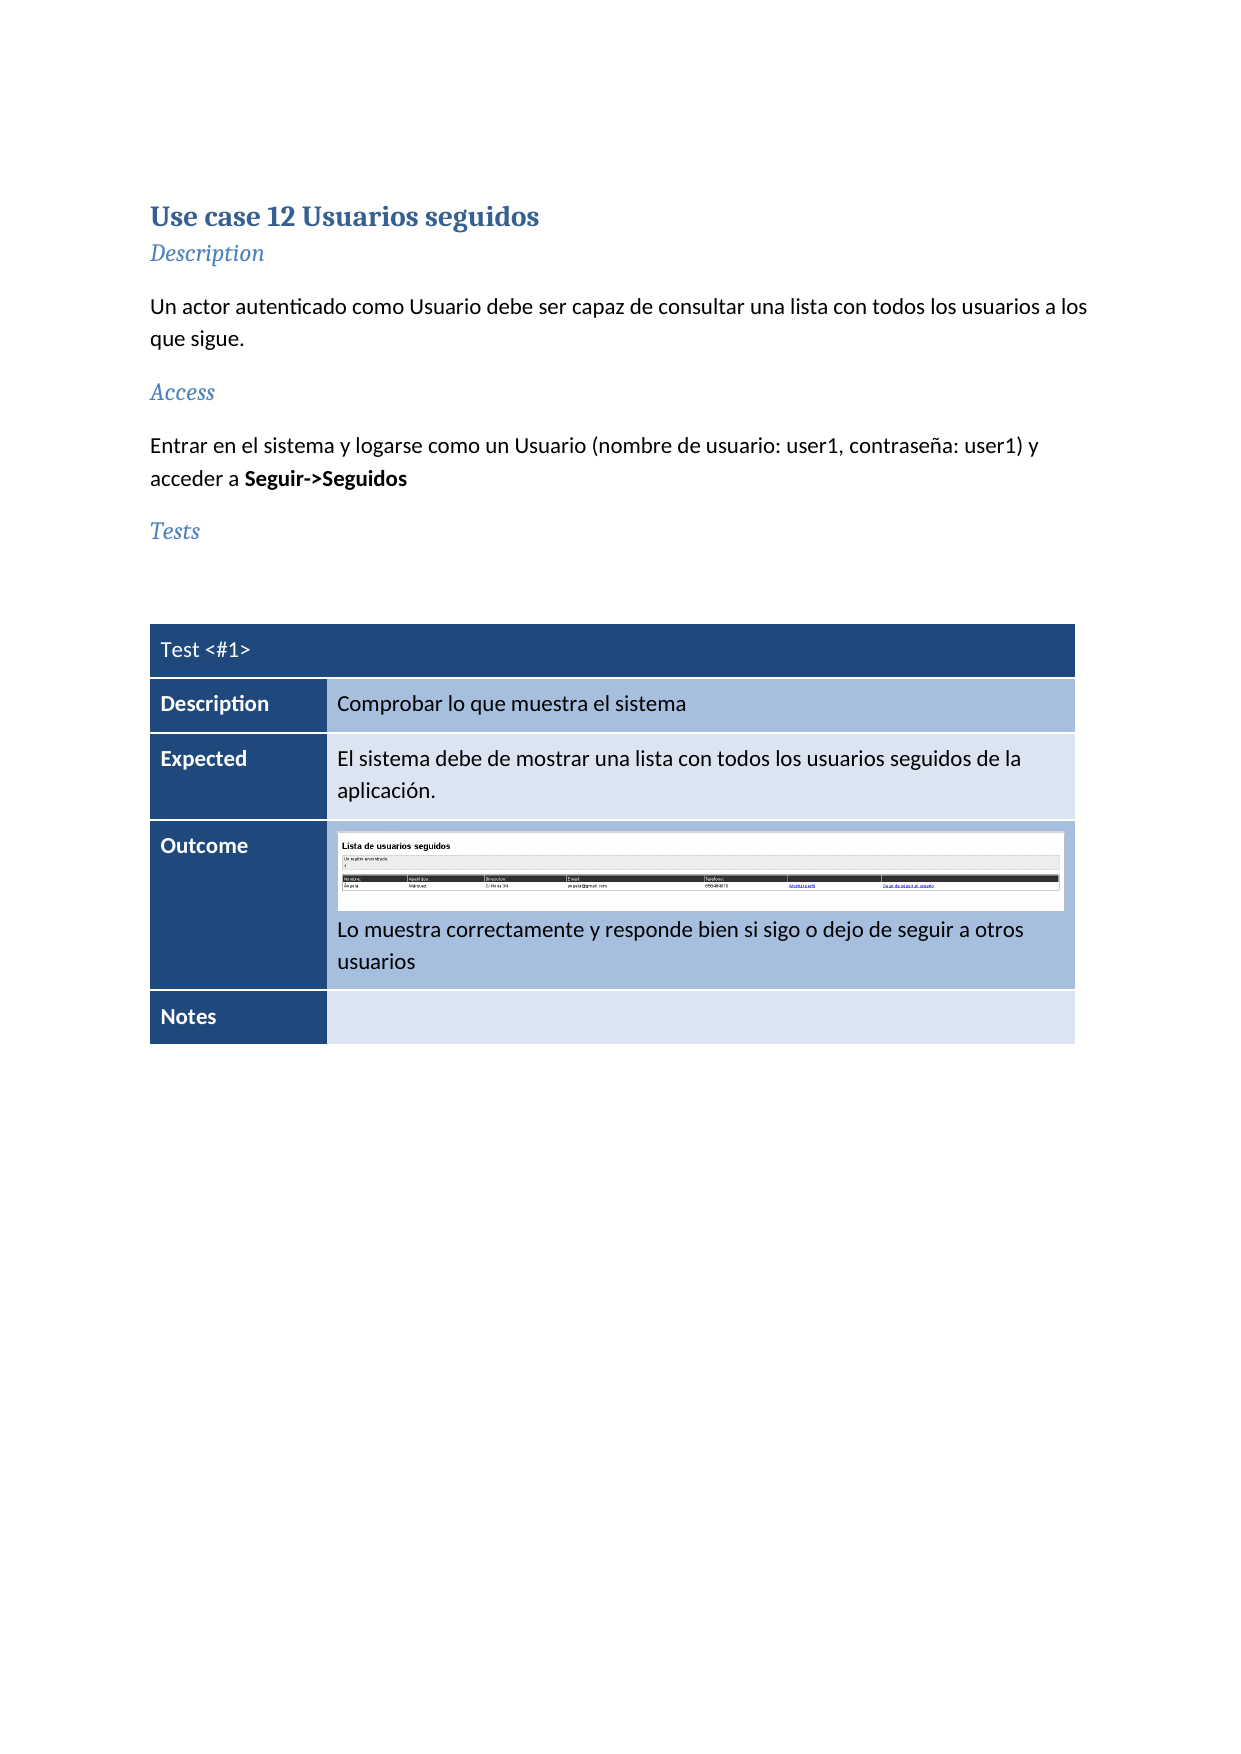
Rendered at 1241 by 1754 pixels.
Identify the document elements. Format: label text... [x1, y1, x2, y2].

text Entrar en el sistema y logarse como un Usuario (nombre de usuario: user1, contraseña: user1) y acceder a Seguir->Seguidos [150, 431, 1090, 492]
table_header Test <#1> [150, 624, 1075, 677]
subtitle Use case 12 Usuarios seguidos [150, 200, 1090, 233]
subtitle Description [150, 238, 1090, 267]
table_cell Expected [150, 734, 327, 819]
text Un actor autenticado como Usuario debe ser capaz de consultar una lista con todos los usuarios a los que sigue. [150, 292, 1090, 353]
subtitle Tests [150, 517, 1090, 545]
table_cell Lo muestra correctamente y responde bien si sigo o dejo de seguir a otros usuarios [327, 821, 1075, 989]
table_cell Description [150, 679, 327, 732]
subtitle Access [150, 378, 1090, 406]
table_cell Outcome [150, 821, 327, 989]
table_cell Notes [150, 991, 327, 1044]
table_cell [327, 991, 1075, 1044]
table_cell Comprobar lo que muestra el sistema [327, 679, 1075, 732]
picture [337, 831, 1065, 911]
table_cell El sistema debe de mostrar una lista con todos los usuarios seguidos de la aplicación. [327, 734, 1075, 819]
